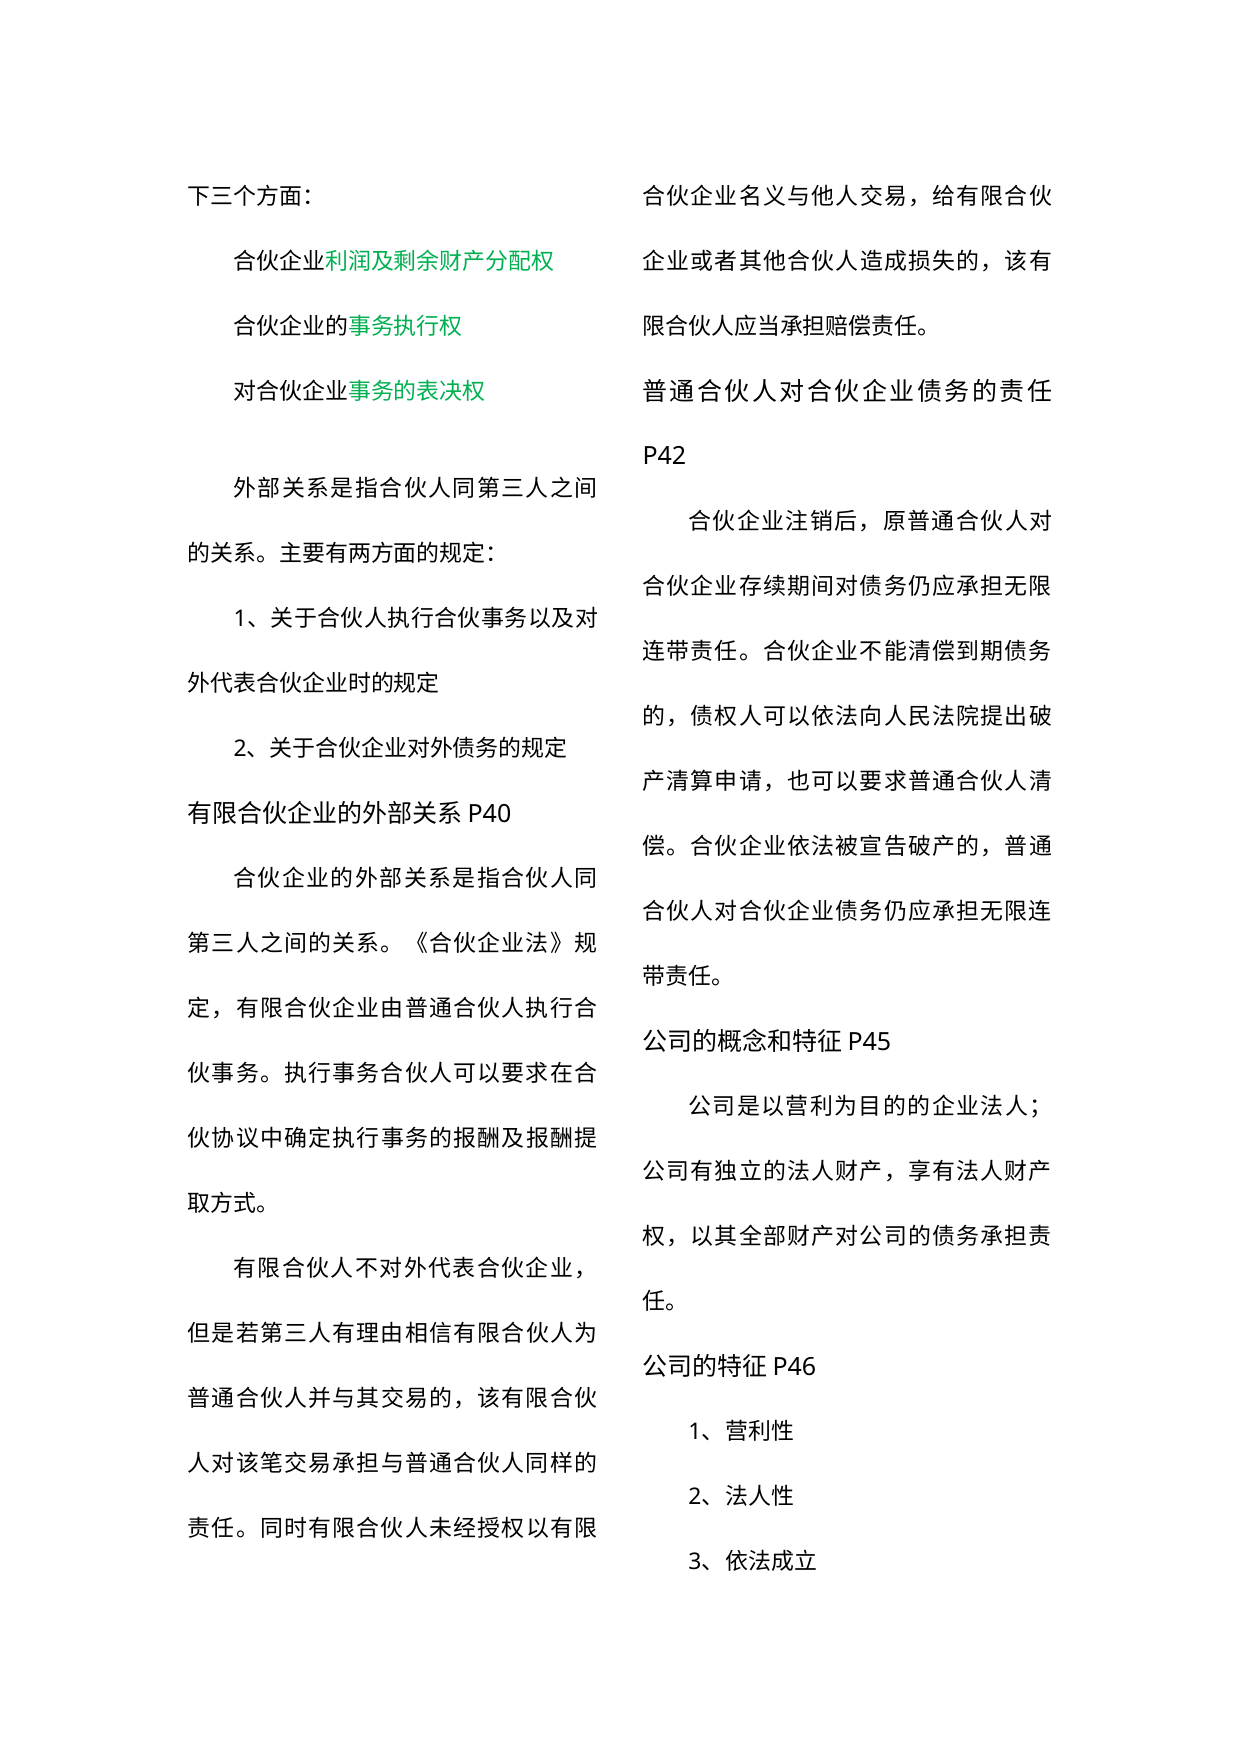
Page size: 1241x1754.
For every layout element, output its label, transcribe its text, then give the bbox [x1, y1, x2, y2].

text 有限合伙人不对外代表合伙企业，但是若第三人有理由相信有限合伙人为普通合伙人并与其交易的，该有限合伙人对该笔交易承担与普通合伙人同样的责任。同时有限合伙人未经授权以有限合伙企业名义与他人交易，给有限合伙企业或者其他合伙人造成损失的，该有限合伙人应当承担赔偿责任。 [187, 1234, 598, 1559]
subtitle 公司的概念和特征P45 [642, 1007, 1053, 1072]
list 法人性 [688, 1462, 1053, 1527]
subtitle 公司的特征P46 [642, 1332, 1053, 1397]
text 合伙企业注销后，原普通合伙人对合伙企业存续期间对债务仍应承担无限连带责任。合伙企业不能清偿到期债务的，债权人可以依法向人民法院提出破产清算申请，也可以要求普通合伙人清偿。合伙企业依法被宣告破产的，普通合伙人对合伙企业债务仍应承担无限连带责任。 [642, 487, 1053, 1007]
text 对合伙企业事务的表决权 [187, 357, 598, 422]
list 营利性 [688, 1397, 1053, 1462]
text 1、关于合伙人执行合伙事务以及对外代表合伙企业时的规定 [187, 584, 598, 714]
text 合伙企业的外部关系是指合伙人同第三人之间的关系。《合伙企业法》规定，有限合伙企业由普通合伙人执行合伙事务。执行事务合伙人可以要求在合伙协议中确定执行事务的报酬及报酬提取方式。 [187, 844, 598, 1234]
text 合伙企业利润及剩余财产分配权 [187, 227, 598, 292]
text 合伙企业的事务执行权 [187, 292, 598, 357]
subtitle 普通合伙人对合伙企业债务的责任P42 [642, 357, 1053, 487]
text 有限合伙人不对外代表合伙企业，但是若第三人有理由相信有限合伙人为普通合伙人并与其交易的，该有限合伙人对该笔交易承担与普通合伙人同样的责任。同时有限合伙人未经授权以有限合伙企业名义与他人交易，给有限合伙企业或者其他合伙人造成损失的，该有限合伙人应当承担赔偿责任。 [642, 162, 1053, 357]
list 依法成立 [688, 1527, 1053, 1592]
subtitle 有限合伙企业的外部关系P40 [187, 779, 598, 844]
text 内部关系是指合伙人之间的权利与义务关系。合伙人享有的权利主要由以下三个方面： [187, 162, 598, 227]
text 2、关于合伙企业对外债务的规定 [187, 714, 598, 779]
text 公司是以营利为目的的企业法人；公司有独立的法人财产，享有法人财产权，以其全部财产对公司的债务承担责任。 [642, 1072, 1053, 1332]
text 外部关系是指合伙人同第三人之间的关系。主要有两方面的规定： [187, 454, 598, 584]
